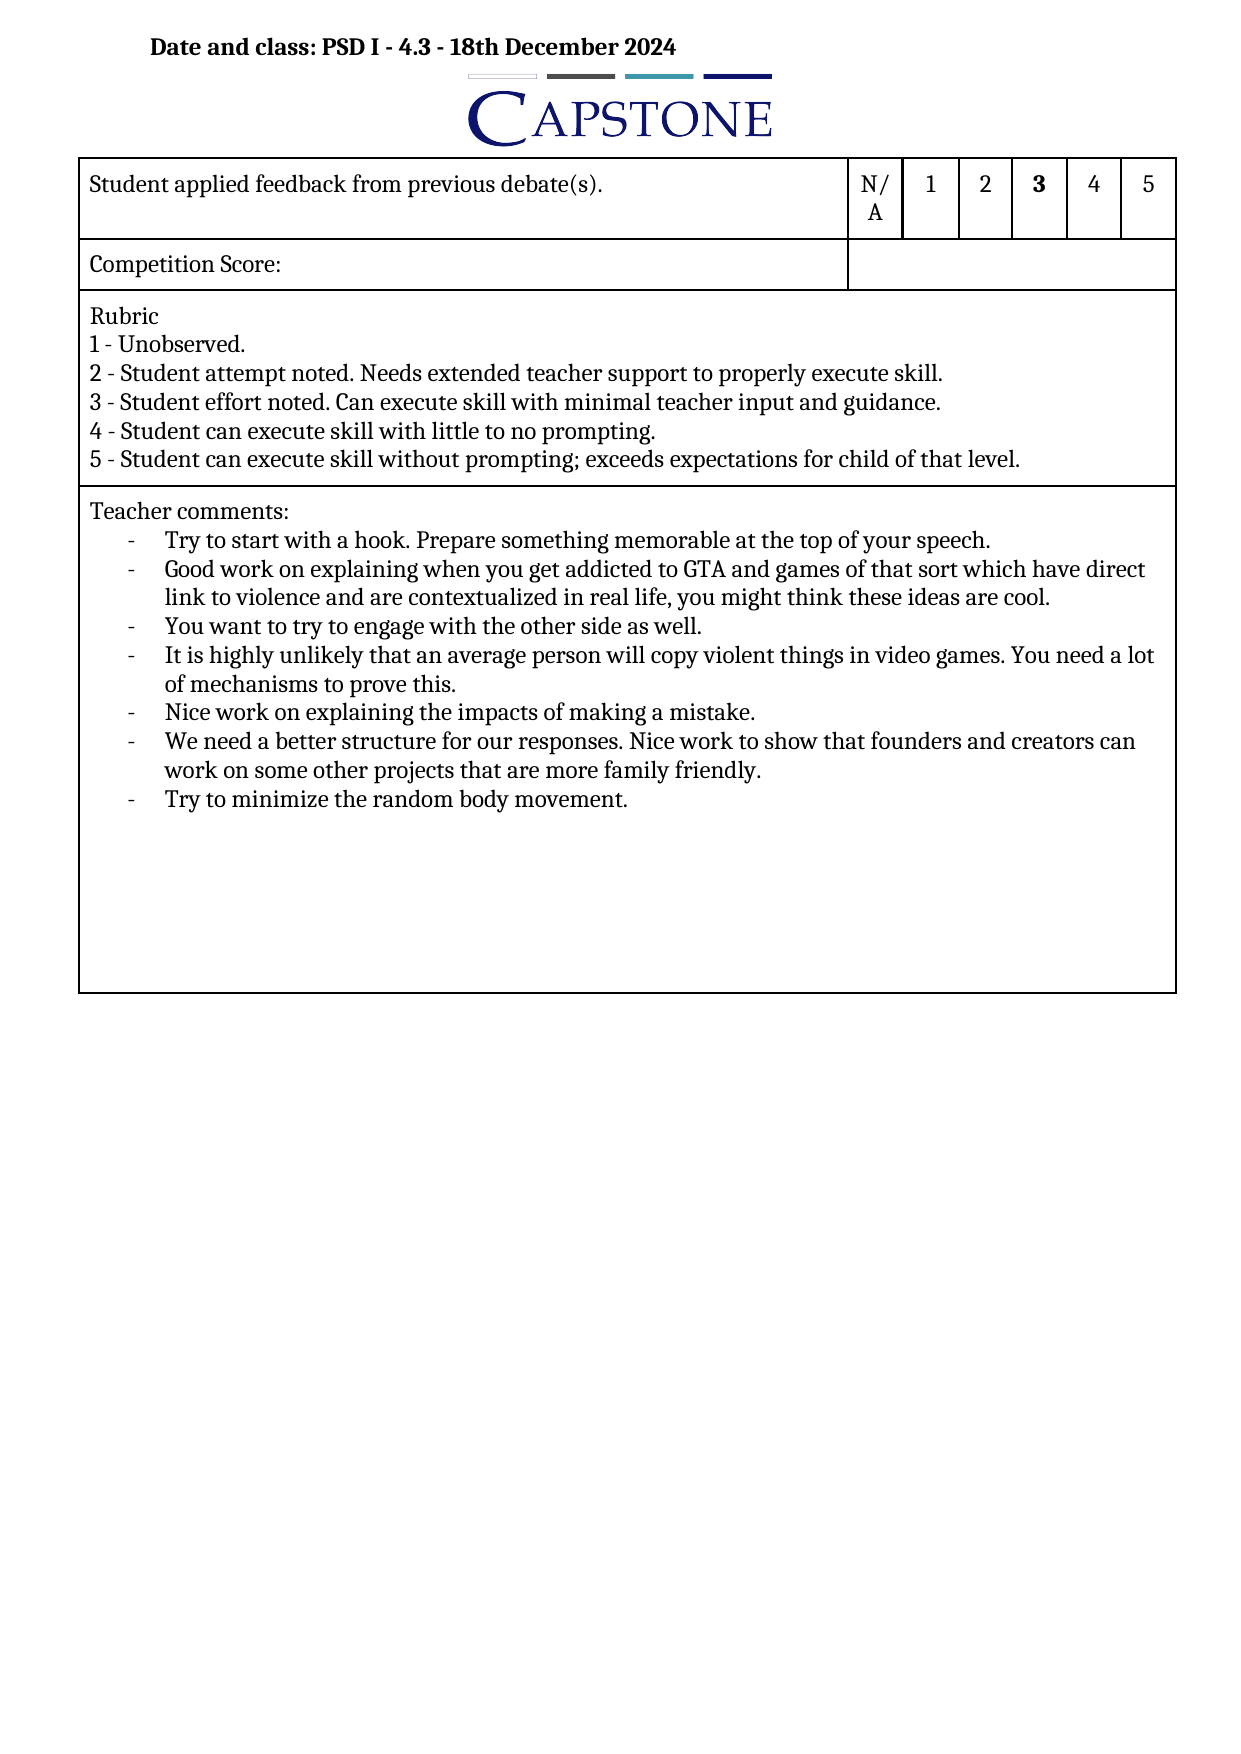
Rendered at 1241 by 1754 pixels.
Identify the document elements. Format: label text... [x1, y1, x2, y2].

table_cell 5 [1122, 159, 1175, 237]
table_cell Student applied feedback from previous debate(s). [80, 159, 847, 237]
table_cell 1 [904, 159, 958, 237]
table_cell Teacher comments: Try to start with a hook. Prepare something memorable at the top of your speech. Good work on explaining when you get addicted to GTA and games of that sort which have direct link to violence and are contextualized in real life, you might think these ideas are cool. You want to try to engage with the other side as well. It is highly unlikely that an average person will copy violent things in video games. You need a lot of mechanisms to prove this. Nice work on explaining the impacts of making a mistake. We need a better structure for our responses. Nice work to show that founders and creators can work on some other projects that are more family friendly. Try to minimize the random body movement. [80, 487, 1175, 992]
table_cell 3 [1013, 159, 1066, 237]
table_cell N/A [849, 159, 901, 237]
picture [460, 66, 781, 153]
table_cell 2 [960, 159, 1011, 237]
table_cell Competition Score: [80, 240, 847, 289]
table_cell Rubric 1 - Unobserved. 2 - Student attempt noted. Needs extended teacher support to properly execute skill. 3 - Student effort noted. Can execute skill with minimal teacher input and guidance. 4 - Student can execute skill with little to no prompting. 5 - Student can execute skill without prompting; exceeds expectations for child of that level. [80, 291, 1175, 484]
table_cell [849, 240, 1175, 289]
table_cell 4 [1068, 159, 1120, 237]
